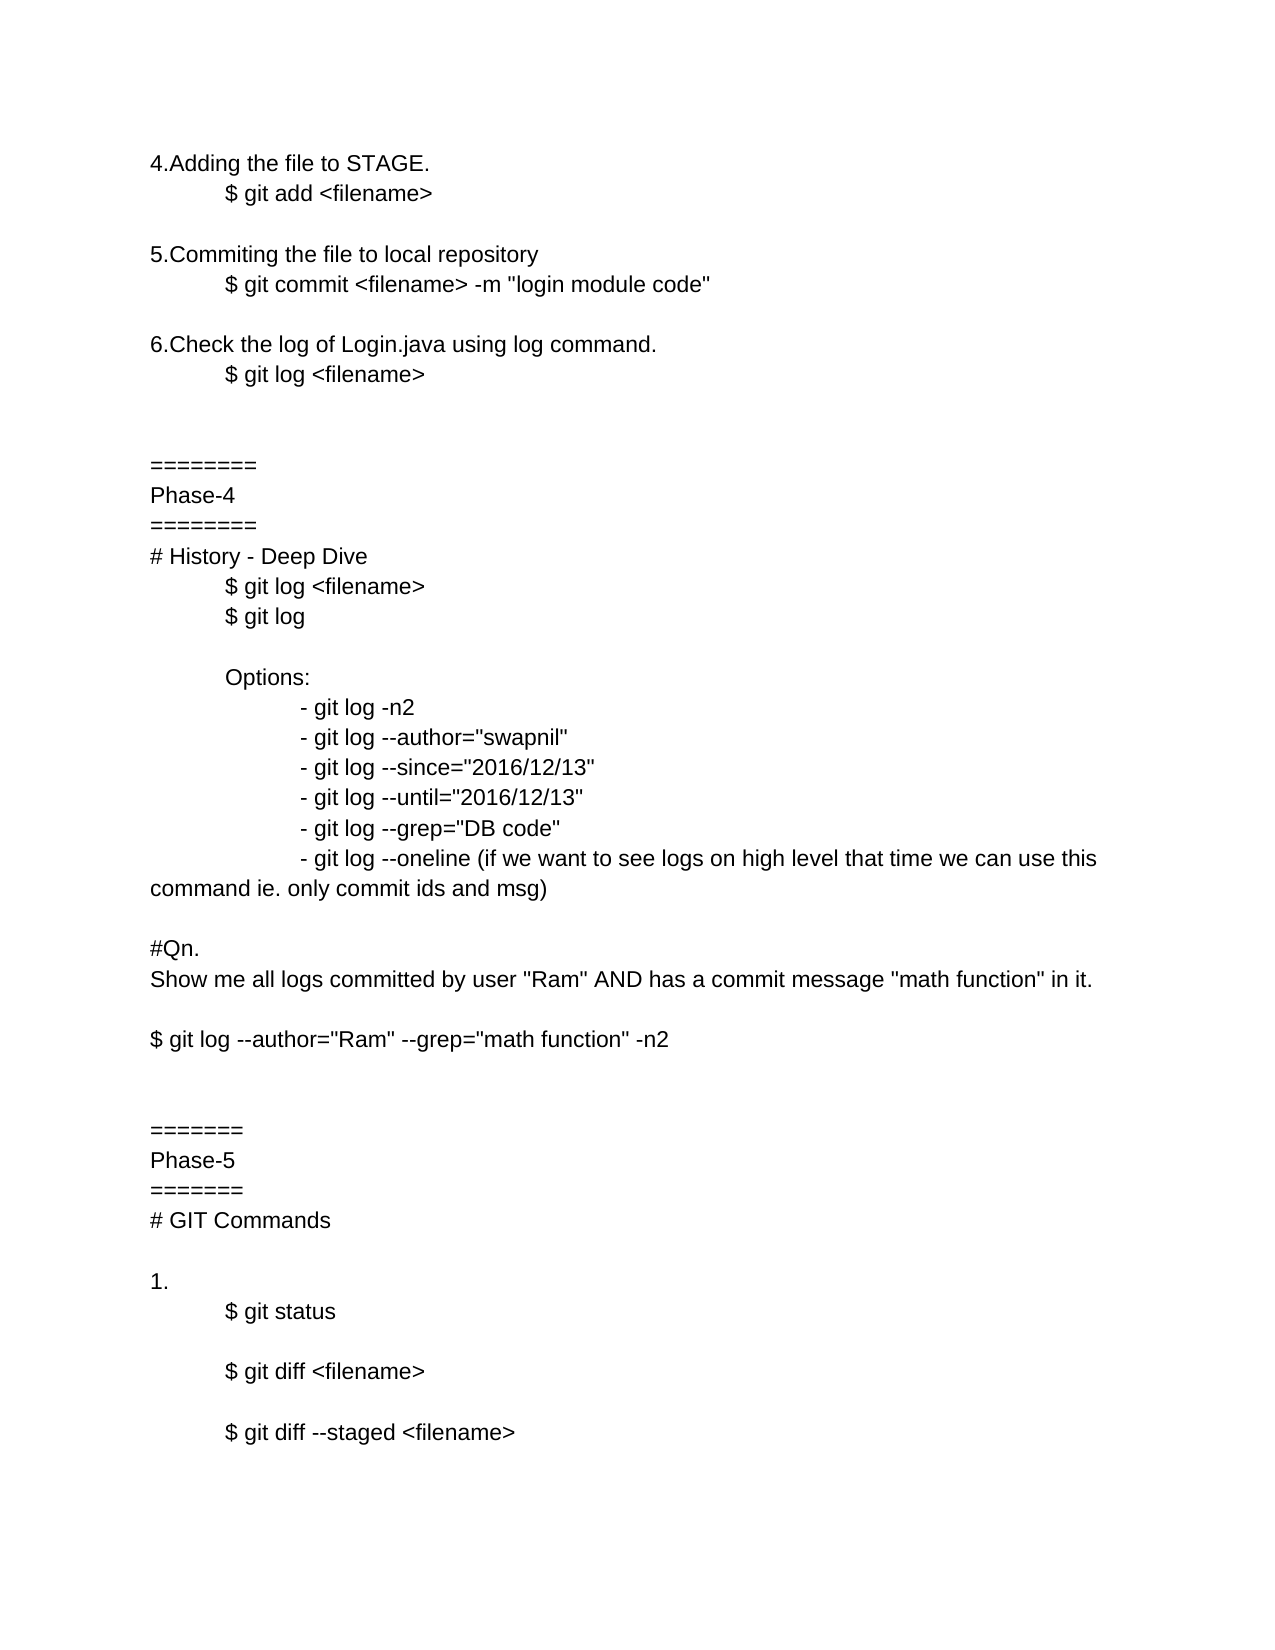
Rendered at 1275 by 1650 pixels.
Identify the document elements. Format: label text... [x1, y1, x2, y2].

text Phase-4 [150, 482, 1125, 509]
text 6.Check the log of Login.java using log command. [150, 331, 1125, 358]
text - git log --since="2016/12/13" [150, 754, 1125, 781]
text 4.Adding the file to STAGE. [150, 150, 1125, 176]
text - git log -n2 [150, 694, 1125, 720]
text Options: [150, 663, 1125, 690]
text $ git log <filename> [150, 573, 1125, 599]
text Phase-5 [150, 1147, 1125, 1173]
text $ git commit <filename> -m "login module code" [150, 271, 1125, 297]
text $ git diff <filename> [150, 1358, 1125, 1385]
text # GIT Commands [150, 1207, 1125, 1234]
text $ git log <filename> [150, 361, 1125, 388]
text $ git log --author="Ram" --grep="math function" -n2 [150, 1026, 1125, 1052]
text - git log --oneline (if we want to see logs on high level that time we can use this command ie. only commit ids and msg) [150, 845, 1125, 901]
text ======== [150, 452, 1125, 478]
text 1. [150, 1268, 1125, 1294]
text $ git add <filename> [150, 180, 1125, 207]
text - git log --grep="DB code" [150, 814, 1125, 841]
text ======== [150, 512, 1125, 539]
text - git log --author="swapnil" [150, 724, 1125, 750]
text $ git status [150, 1298, 1125, 1324]
text 5.Commiting the file to local repository [150, 241, 1125, 267]
text ======= [150, 1177, 1125, 1203]
text $ git log [150, 603, 1125, 629]
text Show me all logs committed by user "Ram" AND has a commit message "math function" in it. [150, 966, 1125, 992]
text #Qn. [150, 935, 1125, 962]
text # History - Deep Dive [150, 543, 1125, 569]
text ======= [150, 1117, 1125, 1143]
text $ git diff --staged <filename> [150, 1419, 1125, 1445]
text - git log --until="2016/12/13" [150, 784, 1125, 811]
